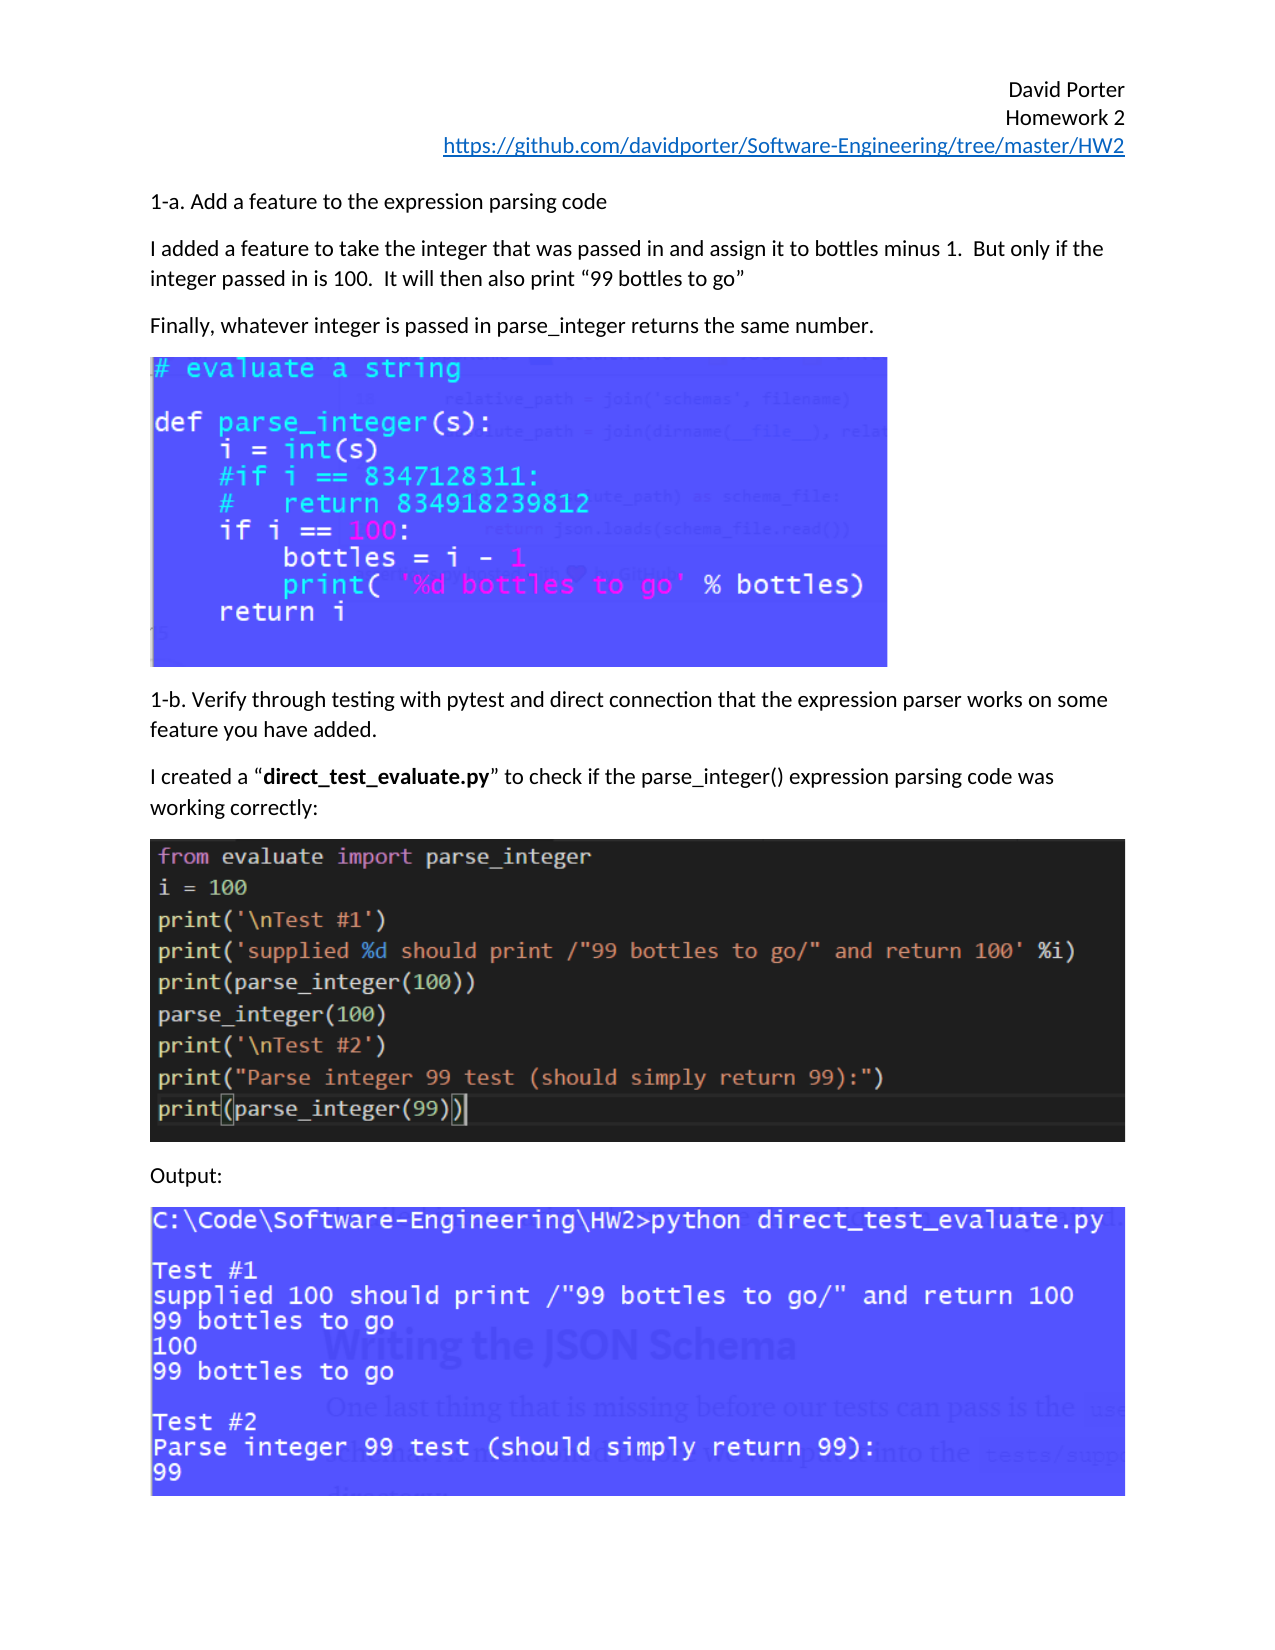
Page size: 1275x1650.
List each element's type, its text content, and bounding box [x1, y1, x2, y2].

text I added a feature to take the integer that was passed in and assign it to bottles minus 1. But only if the integer passed in is 100. It will then also print “99 bottles to go” [150, 234, 1125, 292]
text Output: [150, 1161, 1125, 1189]
picture [150, 839, 1125, 1142]
picture [150, 1207, 1125, 1496]
text Finally, whatever integer is passed in parse_integer returns the same number. [150, 311, 1125, 339]
text 1-b. Verify through testing with pytest and direct connection that the expression parser works on some feature you have added. [150, 685, 1125, 744]
text 1-a. Add a feature to the expression parsing code [150, 187, 1125, 215]
picture [150, 357, 888, 667]
text I created a “direct_test_evaluate.py” to check if the parse_integer() expression parsing code was working correctly: [150, 762, 1125, 821]
